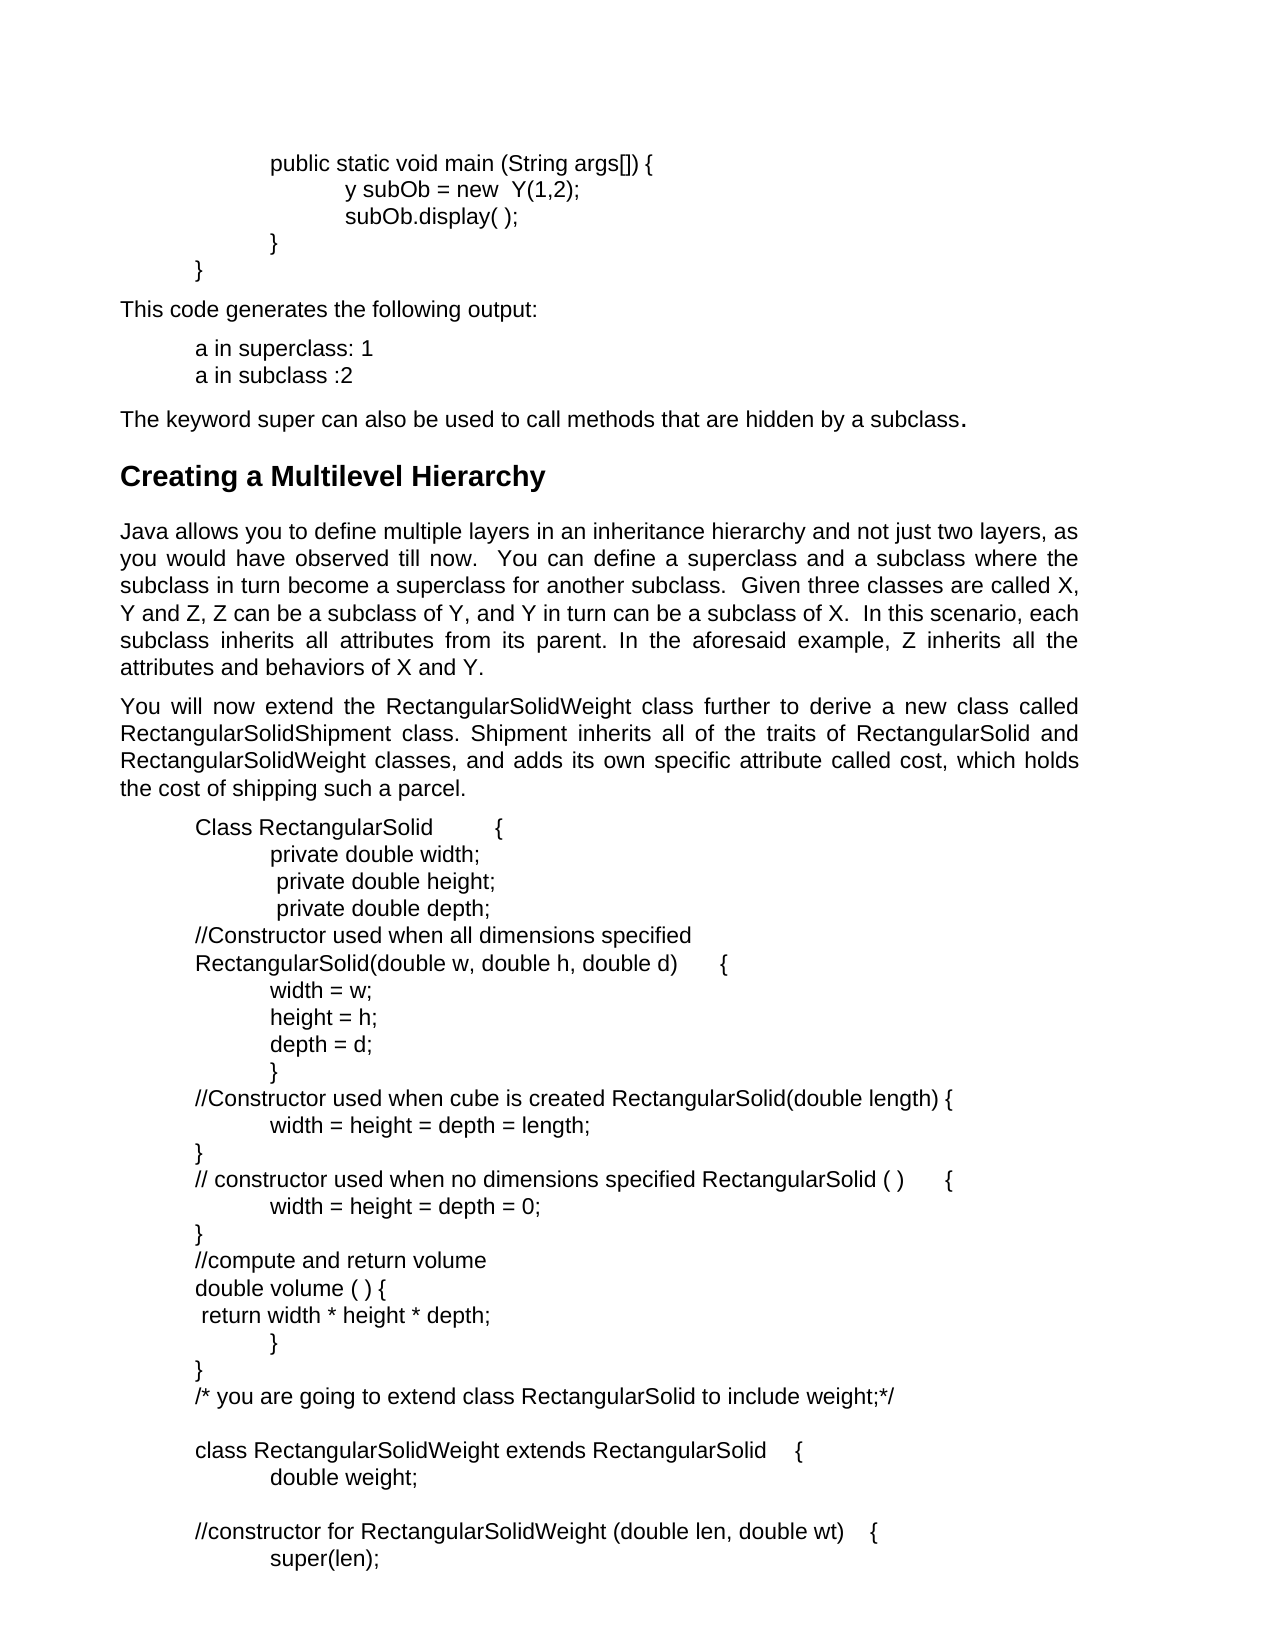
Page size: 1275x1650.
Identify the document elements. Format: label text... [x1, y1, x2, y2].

text // constructor used when no dimensions specified RectangularSolid ( ) { [195, 1166, 1080, 1193]
text return width * height * depth; [195, 1301, 1080, 1328]
text This code generates the following output: [120, 295, 1080, 322]
text You will now extend the RectangularSolidWeight class further to derive a new class called RectangularSolidShipment class. Shipment inherits all of the traits of RectangularSolid and RectangularSolidWeight classes, and adds its own specific attribute called cost, which holds the cost of shipping such a parcel. [120, 693, 1080, 801]
text private double height; [195, 868, 1080, 895]
text //constructor for RectangularSolidWeight (double len, double wt) { [195, 1518, 1080, 1545]
text } [195, 1355, 1080, 1382]
text y subOb = new Y(1,2); [195, 176, 1080, 203]
text Class RectangularSolid { [195, 813, 1080, 841]
text } [195, 229, 1080, 255]
text //compute and return volume [195, 1247, 1080, 1274]
text } [195, 1057, 1080, 1084]
text //Constructor used when cube is created RectangularSolid(double length) { [195, 1084, 1080, 1111]
list Creating a Multilevel Hierarchy [120, 459, 1080, 493]
text RectangularSolid(double w, double h, double d) { [195, 949, 1080, 976]
text subOb.display( ); [195, 203, 1080, 229]
text //Constructor used when all dimensions specified [195, 922, 1080, 949]
text super(len); [195, 1545, 1080, 1572]
text height = h; [195, 1003, 1080, 1030]
text private double depth; [195, 895, 1080, 922]
text width = height = depth = 0; [195, 1193, 1080, 1220]
text class RectangularSolidWeight extends RectangularSolid { [195, 1436, 1080, 1463]
text private double width; [195, 841, 1080, 868]
text } [195, 255, 1080, 282]
text depth = d; [195, 1030, 1080, 1057]
text double volume ( ) { [195, 1274, 1080, 1301]
text a in superclass: 1 [195, 334, 1080, 361]
text } [195, 1138, 1080, 1166]
text double weight; [195, 1463, 1080, 1491]
text /* you are going to extend class RectangularSolid to include weight;*/ [195, 1382, 1080, 1409]
text } [195, 1328, 1080, 1355]
text The keyword super can also be used to call methods that are hidden by a subclass. [120, 401, 1080, 434]
text } [195, 1220, 1080, 1247]
text Java allows you to define multiple layers in an inheritance hierarchy and not just two layers, as you would have observed till now. You can define a superclass and a subclass where the subclass in turn become a superclass for another subclass. Given three classes are called X, Y and Z, Z can be a subclass of Y, and Y in turn can be a subclass of X. In this scenario, each subclass inherits all attributes from its parent. In the aforesaid example, Z inherits all the attributes and behaviors of X and Y. [120, 518, 1080, 680]
text a in subclass :2 [195, 361, 1080, 388]
text width = height = depth = length; [195, 1111, 1080, 1138]
text width = w; [195, 976, 1080, 1003]
text public static void main (String args[]) { [195, 150, 1080, 176]
